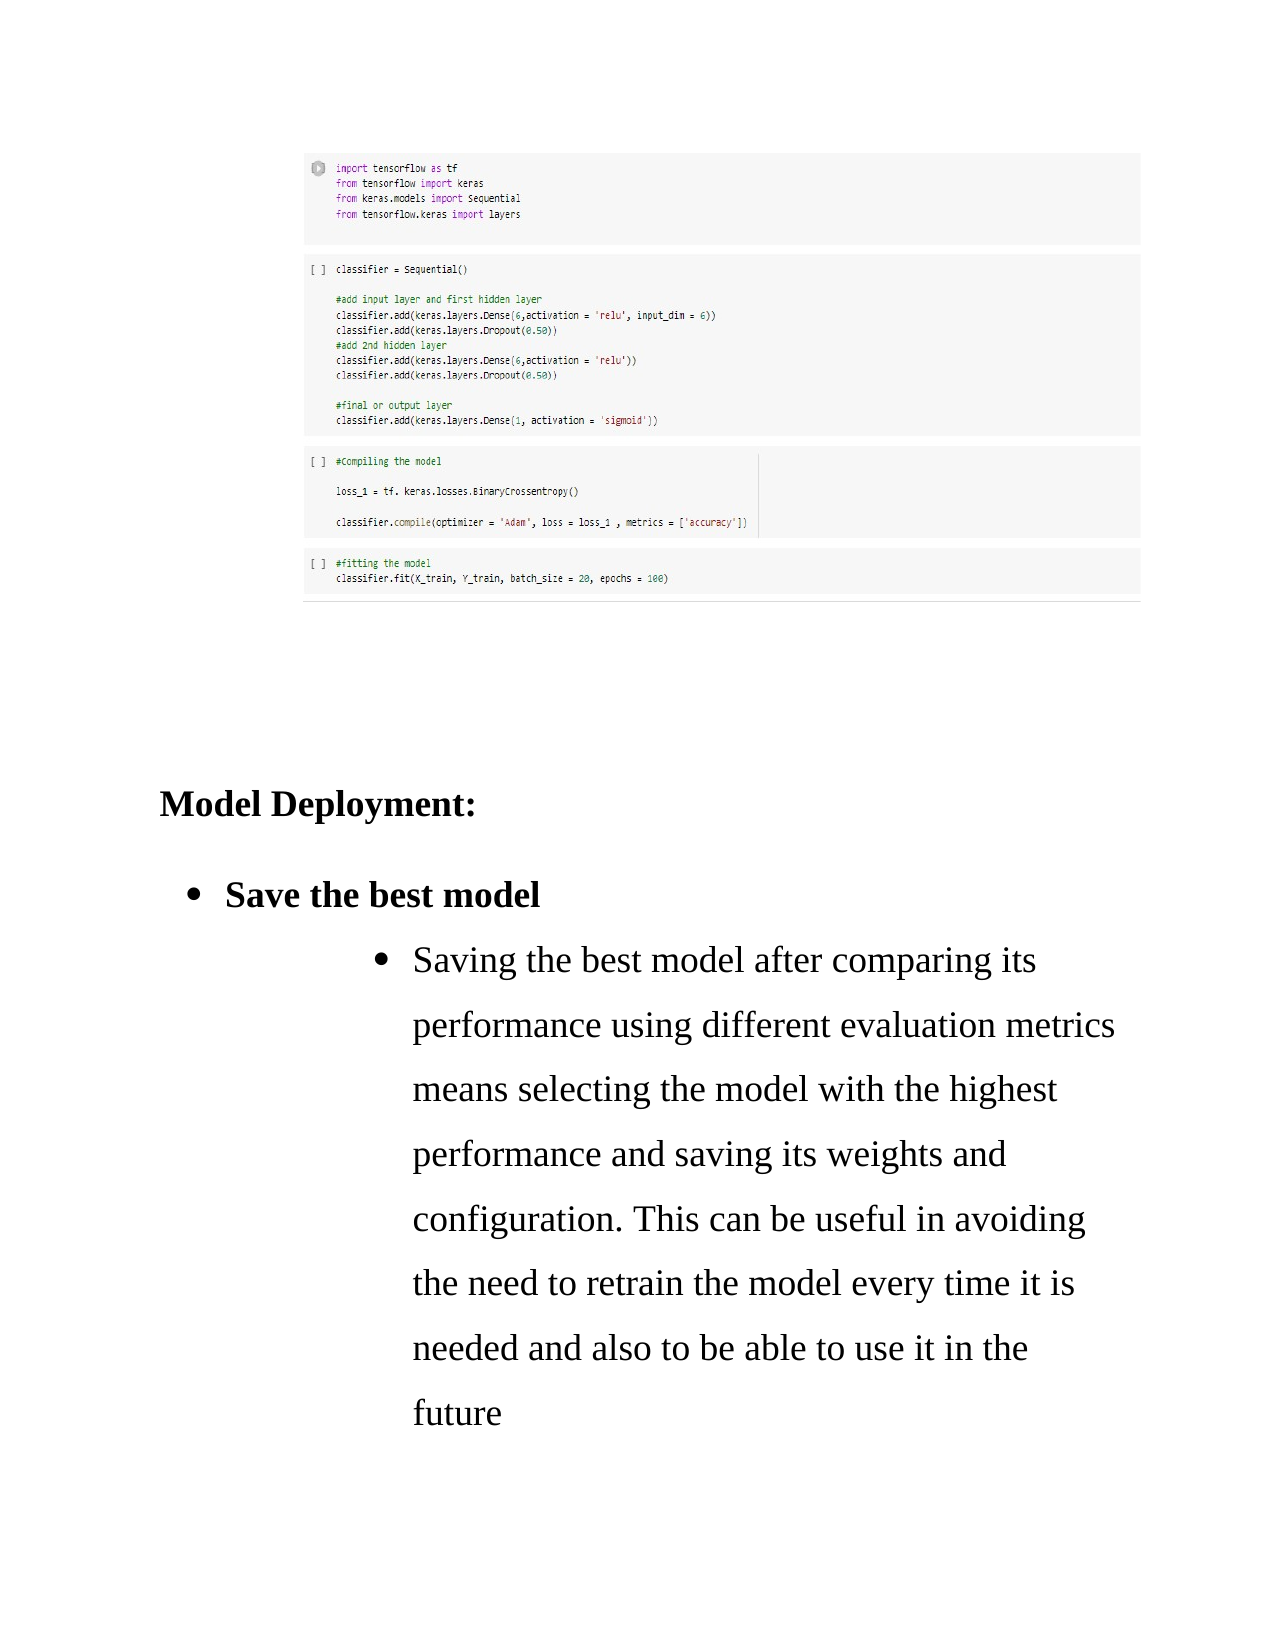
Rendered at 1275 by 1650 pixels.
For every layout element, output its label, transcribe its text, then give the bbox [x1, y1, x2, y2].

text Model Deployment: [150, 781, 1124, 824]
picture [303, 153, 1141, 605]
list Save the best model [187, 873, 1124, 916]
list Saving the best model after comparing its performance using different evaluation metrics means selecting the model with the highest performance and saving its weights and configuration. This can be useful in avoiding the need to retrain the model every time it is needed and also to be able to use it in the future [375, 937, 1124, 1433]
